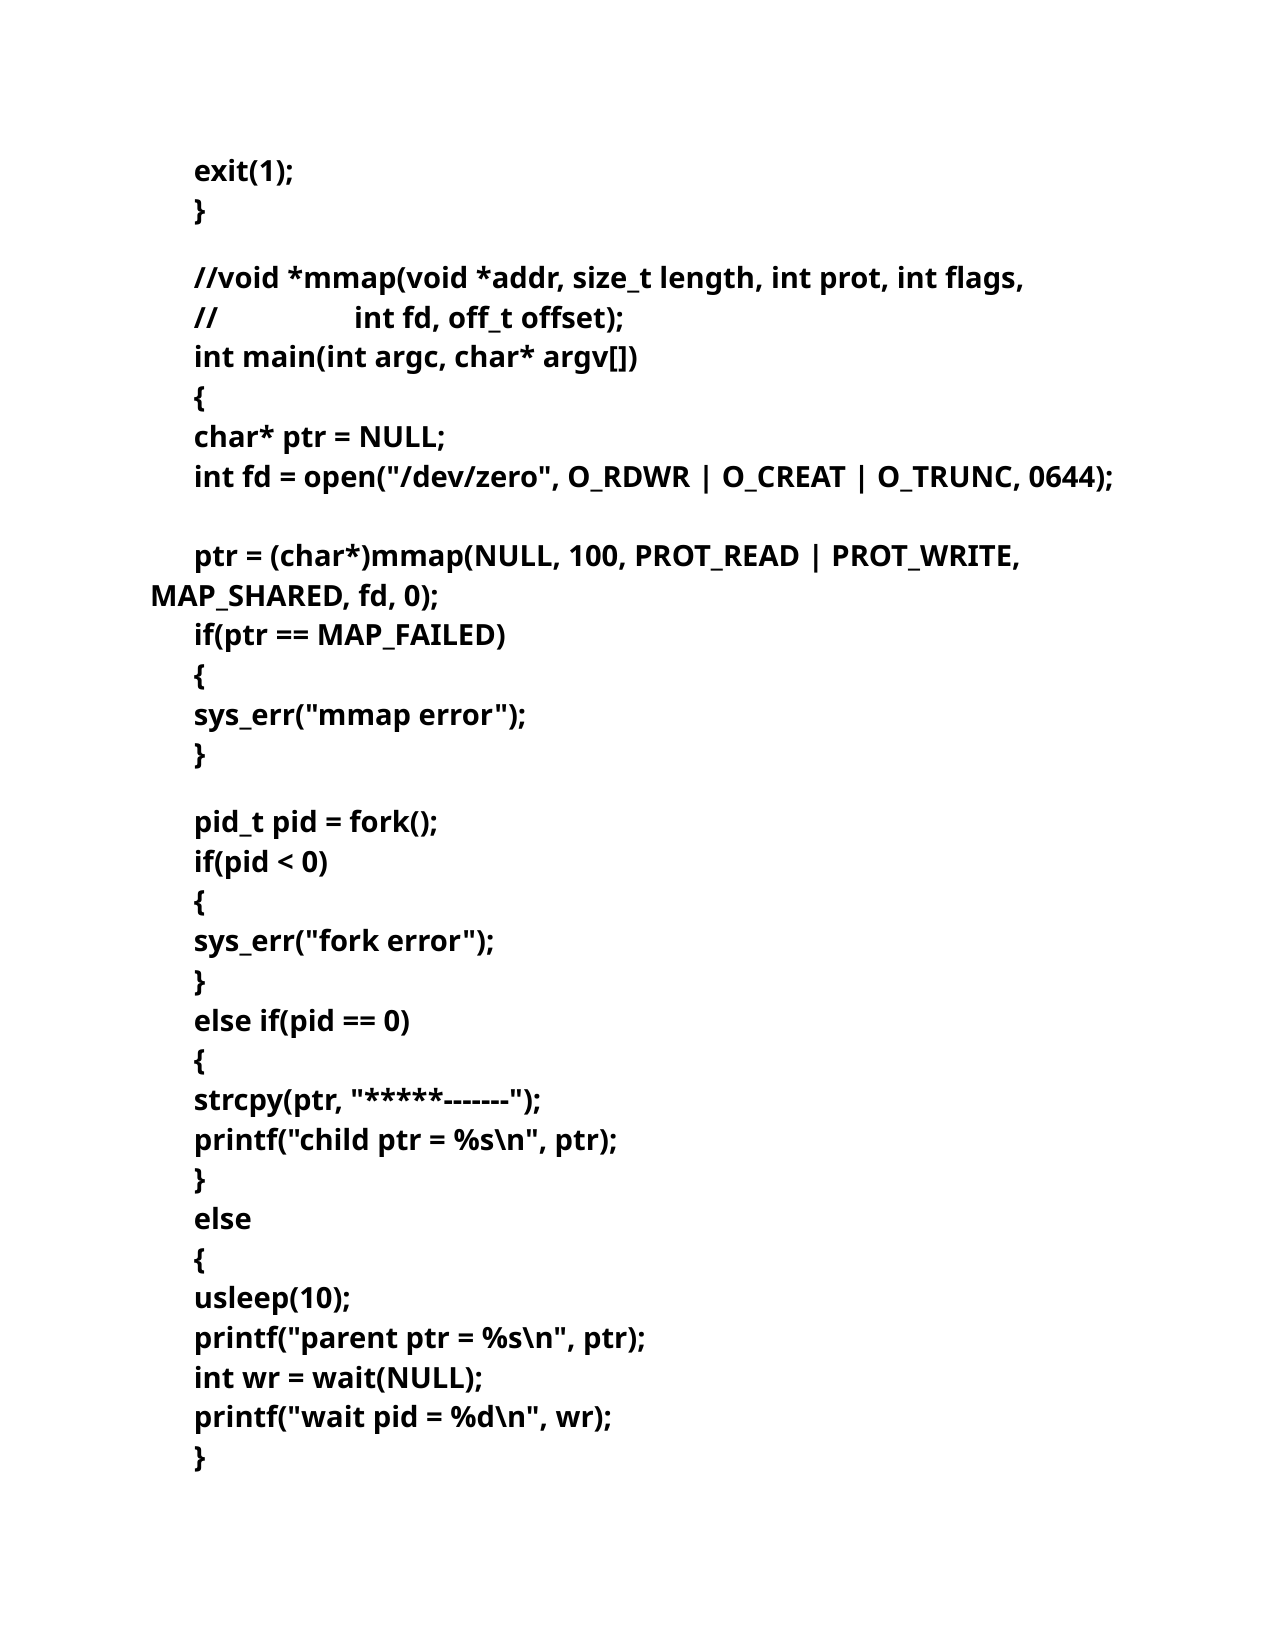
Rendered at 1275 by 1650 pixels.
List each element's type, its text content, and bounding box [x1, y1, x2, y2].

text { [150, 654, 1125, 694]
text pid_t pid = fork(); [150, 801, 1125, 841]
text int fd = open("/dev/zero", O_RDWR | O_CREAT | O_TRUNC, 0644); [150, 456, 1125, 496]
text } [150, 734, 1125, 773]
text // int fd, off_t offset); [150, 297, 1125, 337]
text printf("child ptr = %s\n", ptr); [150, 1119, 1125, 1158]
text strcpy(ptr, "*****-------"); [150, 1079, 1125, 1119]
text ptr = (char*)mmap(NULL, 100, PROT_READ | PROT_WRITE, MAP_SHARED, fd, 0); [150, 535, 1125, 614]
text { [150, 376, 1125, 416]
text else [150, 1198, 1125, 1238]
text } [150, 1158, 1125, 1198]
text { [150, 1039, 1125, 1079]
text } [150, 1436, 1125, 1476]
text exit(1); [150, 150, 1125, 190]
text int main(int argc, char* argv[]) [150, 337, 1125, 376]
text sys_err("mmap error"); [150, 694, 1125, 734]
text { [150, 881, 1125, 920]
text { [150, 1238, 1125, 1278]
text else if(pid == 0) [150, 1000, 1125, 1039]
text //void *mmap(void *addr, size_t length, int prot, int flags, [150, 257, 1125, 297]
text int wr = wait(NULL); [150, 1357, 1125, 1397]
text if(pid < 0) [150, 841, 1125, 881]
text char* ptr = NULL; [150, 416, 1125, 456]
text sys_err("fork error"); [150, 920, 1125, 960]
text printf("wait pid = %d\n", wr); [150, 1397, 1125, 1436]
text printf("parent ptr = %s\n", ptr); [150, 1317, 1125, 1357]
text usleep(10); [150, 1278, 1125, 1317]
text } [150, 960, 1125, 1000]
text } [150, 190, 1125, 229]
text if(ptr == MAP_FAILED) [150, 614, 1125, 654]
